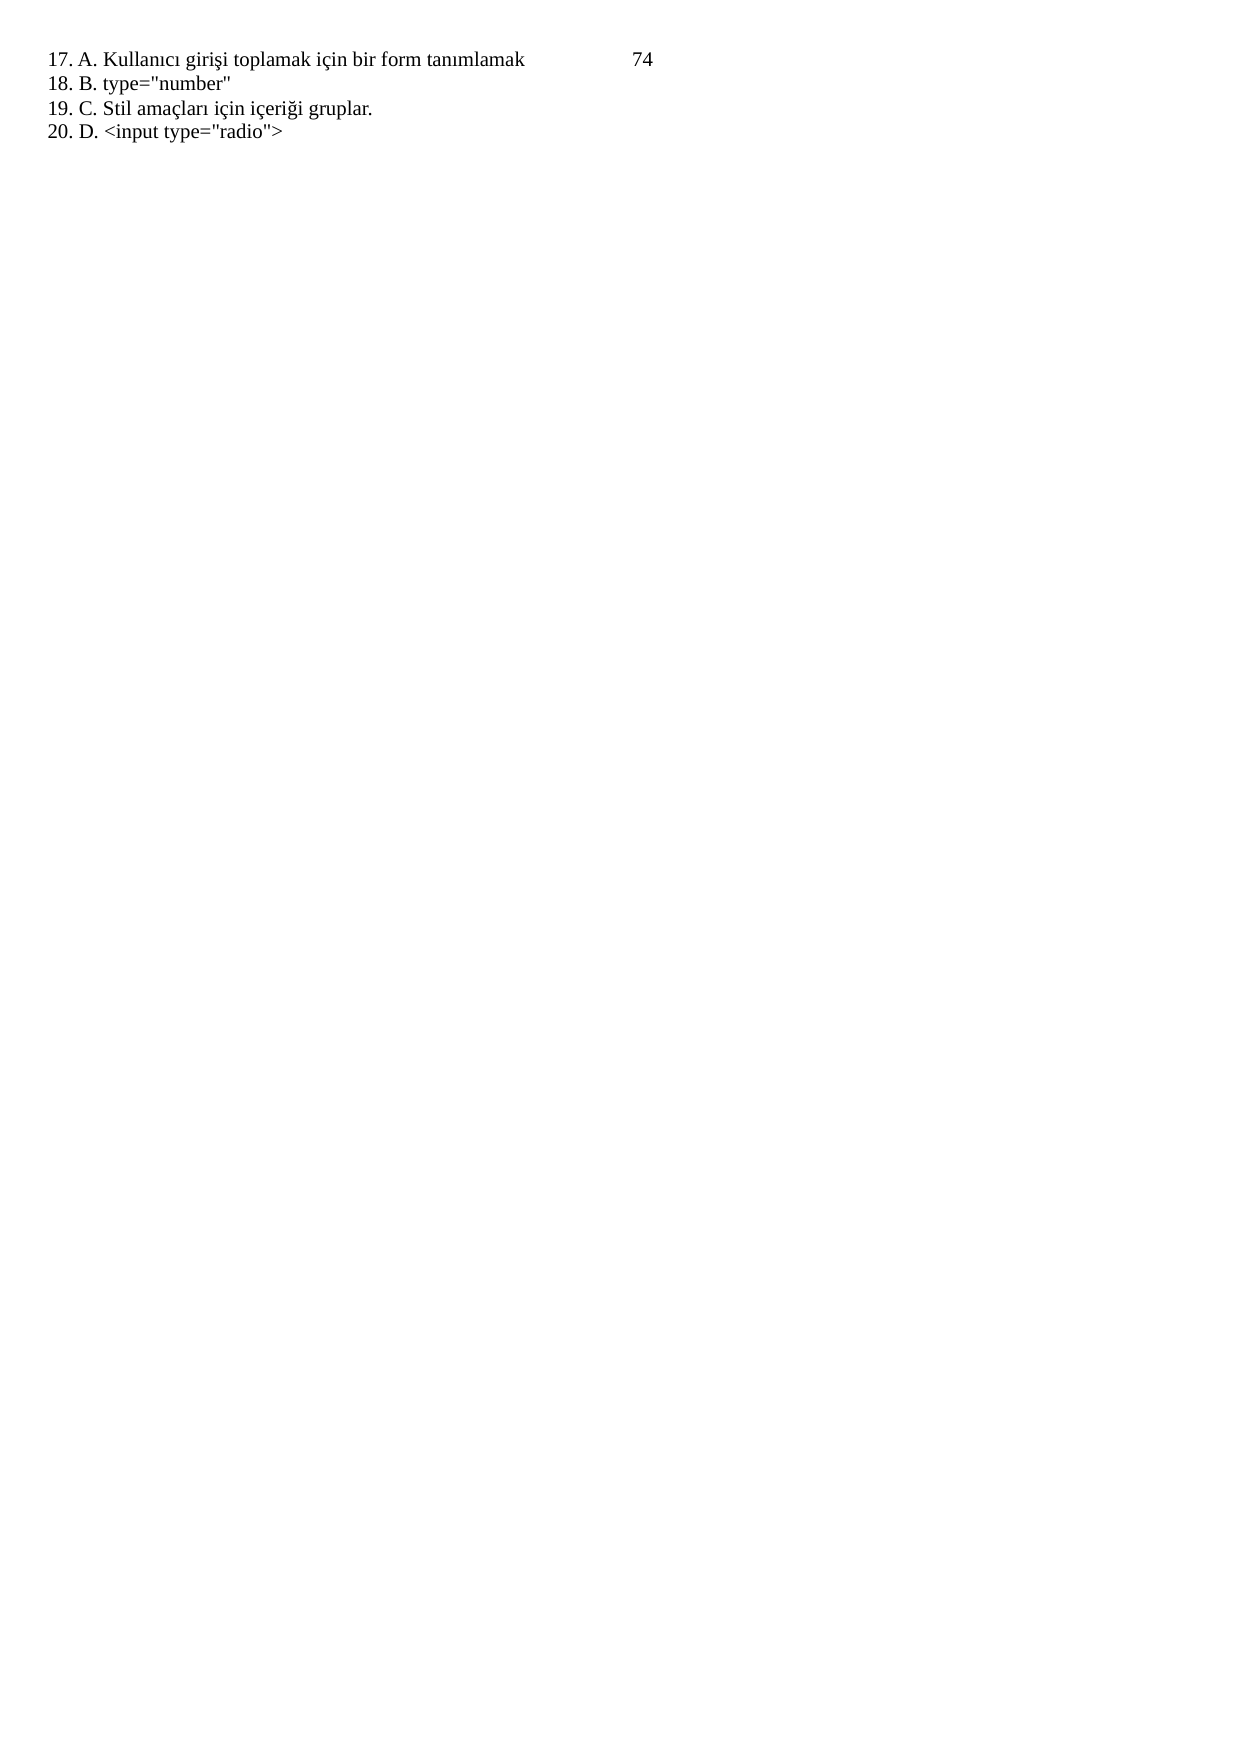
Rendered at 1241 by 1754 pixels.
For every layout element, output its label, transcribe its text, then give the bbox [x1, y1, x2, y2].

text 18. B. type="number" [47, 71, 596, 95]
text 74 [632, 47, 1181, 71]
text 19. C. Stil amaçları için içeriği gruplar. [47, 95, 596, 119]
text 17. A. Kullanıcı girişi toplamak için bir form tanımlamak [47, 47, 596, 71]
text 20. D. <input type="radio"> [47, 119, 596, 143]
